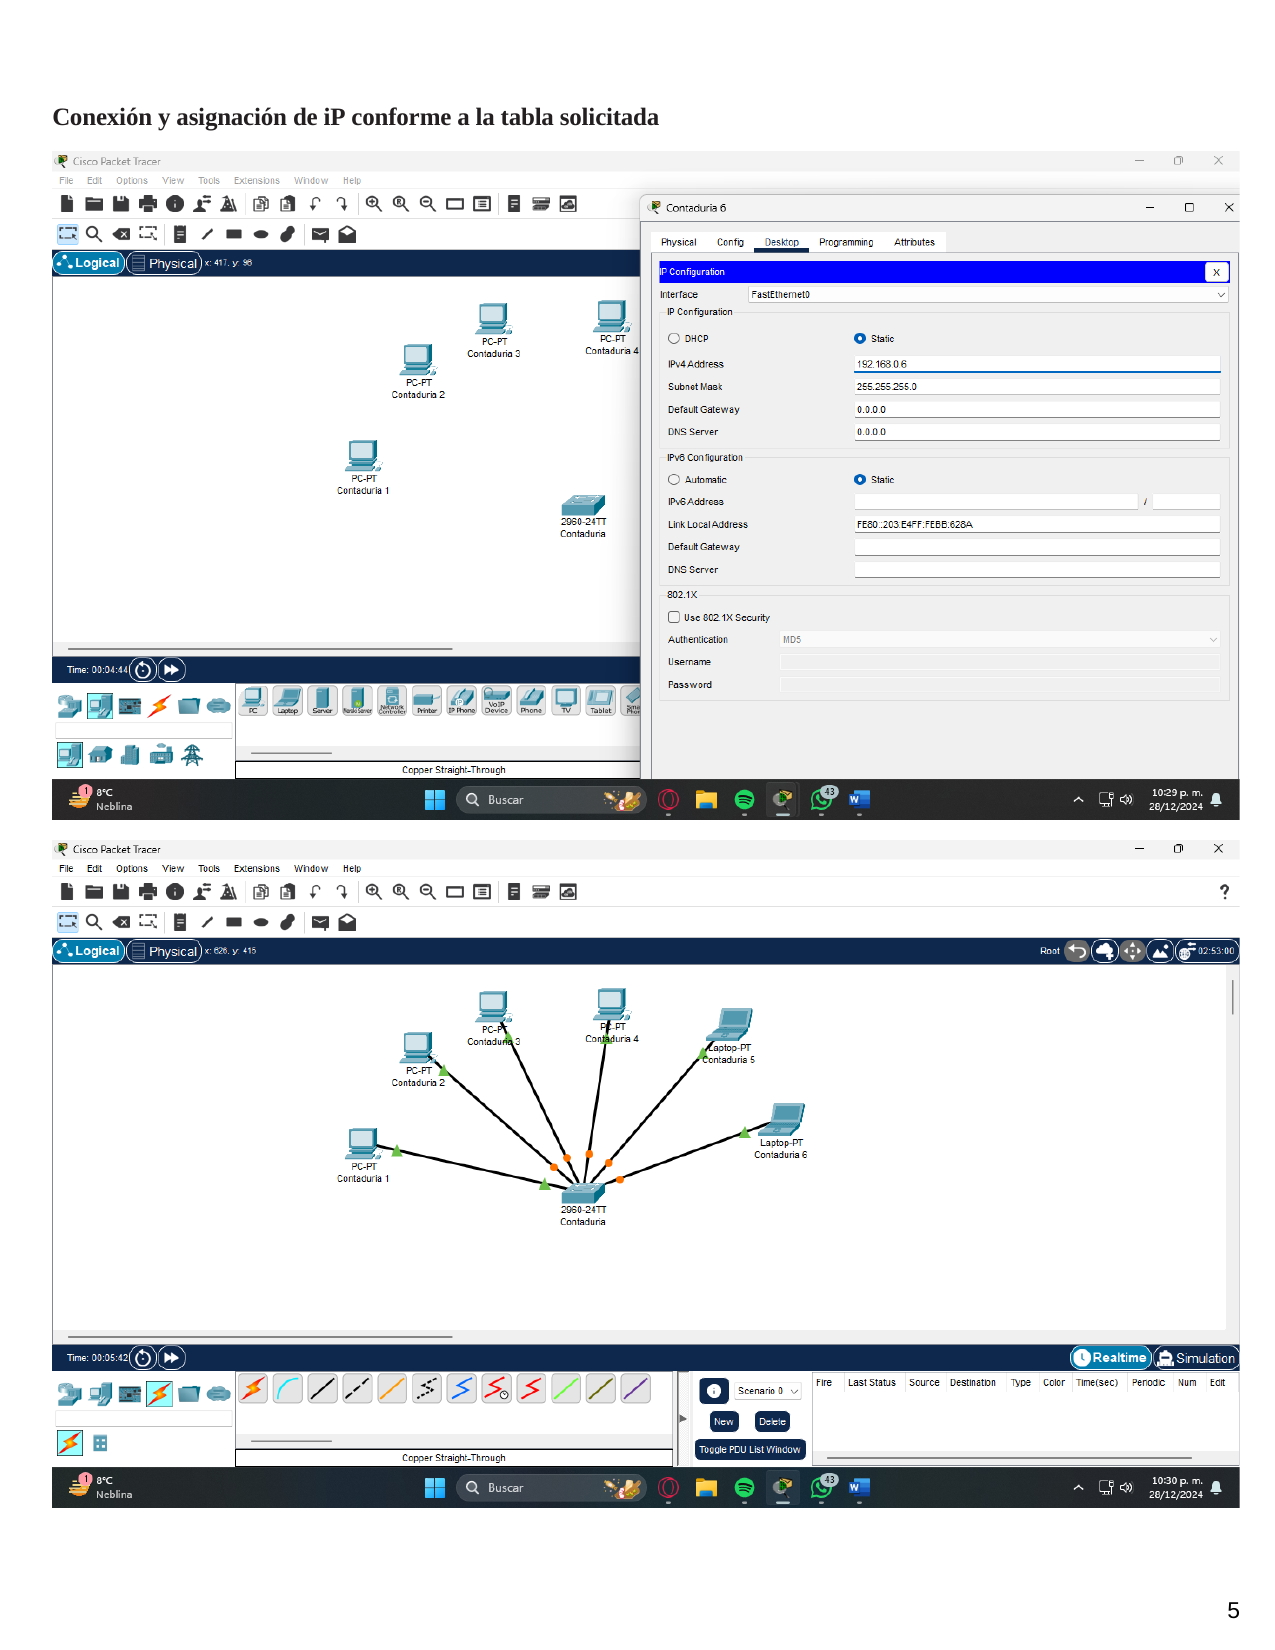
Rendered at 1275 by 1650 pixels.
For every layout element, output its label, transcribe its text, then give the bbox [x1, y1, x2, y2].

picture [52, 151, 1240, 820]
picture [96, 947, 101, 955]
picture [96, 259, 101, 267]
picture [52, 840, 1240, 1508]
text Conexión y asignación de iP conforme a la tabla solicitada [52, 102, 1239, 131]
picture [111, 947, 118, 954]
picture [111, 259, 118, 266]
